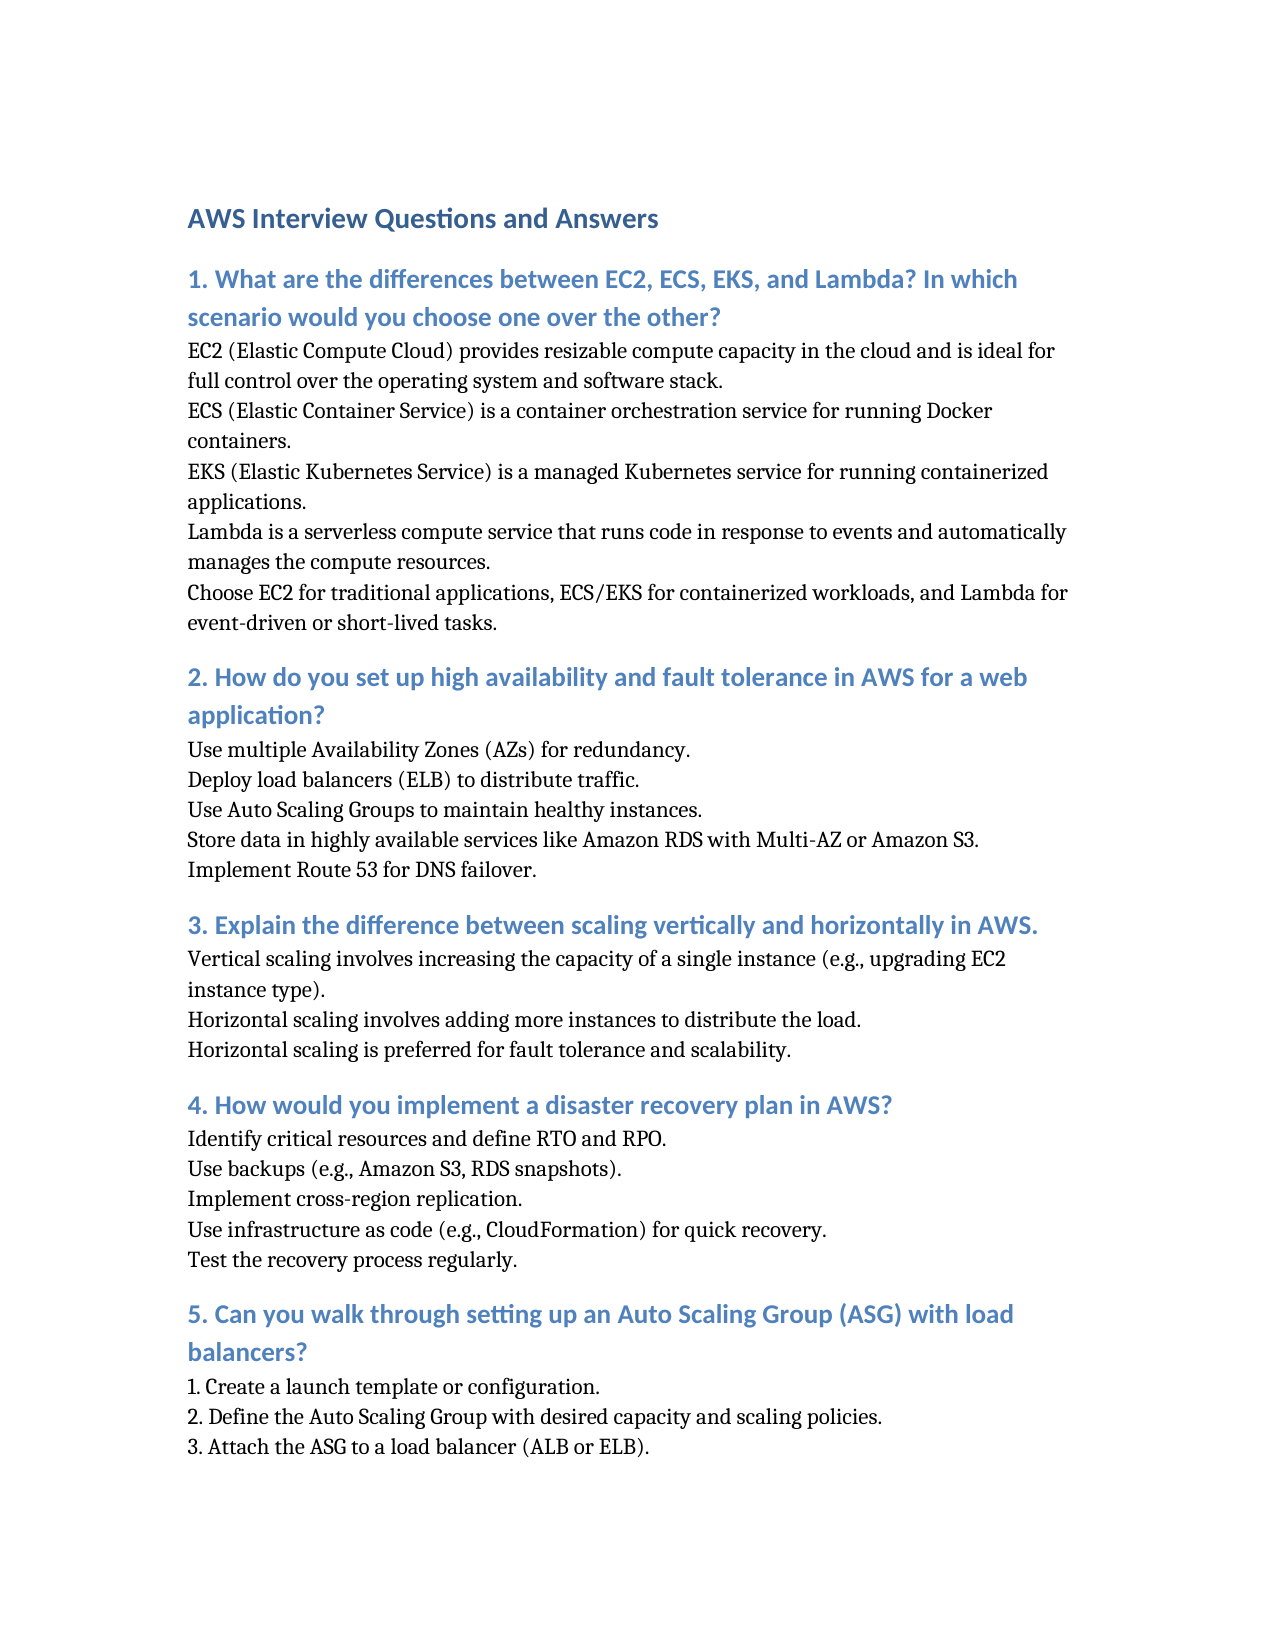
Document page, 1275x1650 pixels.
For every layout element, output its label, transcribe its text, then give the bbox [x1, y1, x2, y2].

subtitle 1. What are the differences between EC2, ECS, EKS, and Lambda? In which scenario would you choose one over the other? [187, 262, 1087, 333]
subtitle 5. Can you walk through setting up an Auto Scaling Group (ASG) with load balancers? [187, 1298, 1087, 1368]
text Vertical scaling involves increasing the capacity of a single instance (e.g., upgrading EC2 instance type). Horizontal scaling involves adding more instances to distribute the load. Horizontal scaling is preferred for fault tolerance and scalability. [187, 946, 1087, 1063]
subtitle 2. How do you set up high availability and fault tolerance in AWS for a web application? [187, 661, 1087, 731]
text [187, 1373, 1087, 1460]
subtitle 4. How would you implement a disaster recovery plan in AWS? [187, 1088, 1087, 1121]
text EC2 (Elastic Compute Cloud) provides resizable compute capacity in the cloud and is ideal for full control over the operating system and software stack. ECS (Elastic Container Service) is a container orchestration service for running Docker containers. EKS (Elastic Kubernetes Service) is a managed Kubernetes service for running containerized applications. Lambda is a serverless compute service that runs code in response to events and automatically manages the compute resources. Choose EC2 for traditional applications, ECS/EKS for containerized workloads, and Lambda for event-driven or short-lived tasks. [187, 338, 1087, 636]
subtitle 3. Explain the difference between scaling vertically and horizontally in AWS. [187, 908, 1087, 941]
subtitle AWS Interview Questions and Answers [187, 200, 1087, 236]
text Use multiple Availability Zones (AZs) for redundancy. Deploy load balancers (ELB) to distribute traffic. Use Auto Scaling Groups to maintain healthy instances. Store data in highly available services like Amazon RDS with Multi-AZ or Amazon S3. Implement Route 53 for DNS failover. [187, 736, 1087, 883]
text Identify critical resources and define RTO and RPO. Use backups (e.g., Amazon S3, RDS snapshots). Implement cross-region replication. Use infrastructure as code (e.g., CloudFormation) for quick recovery. Test the recovery process regularly. [187, 1126, 1087, 1273]
